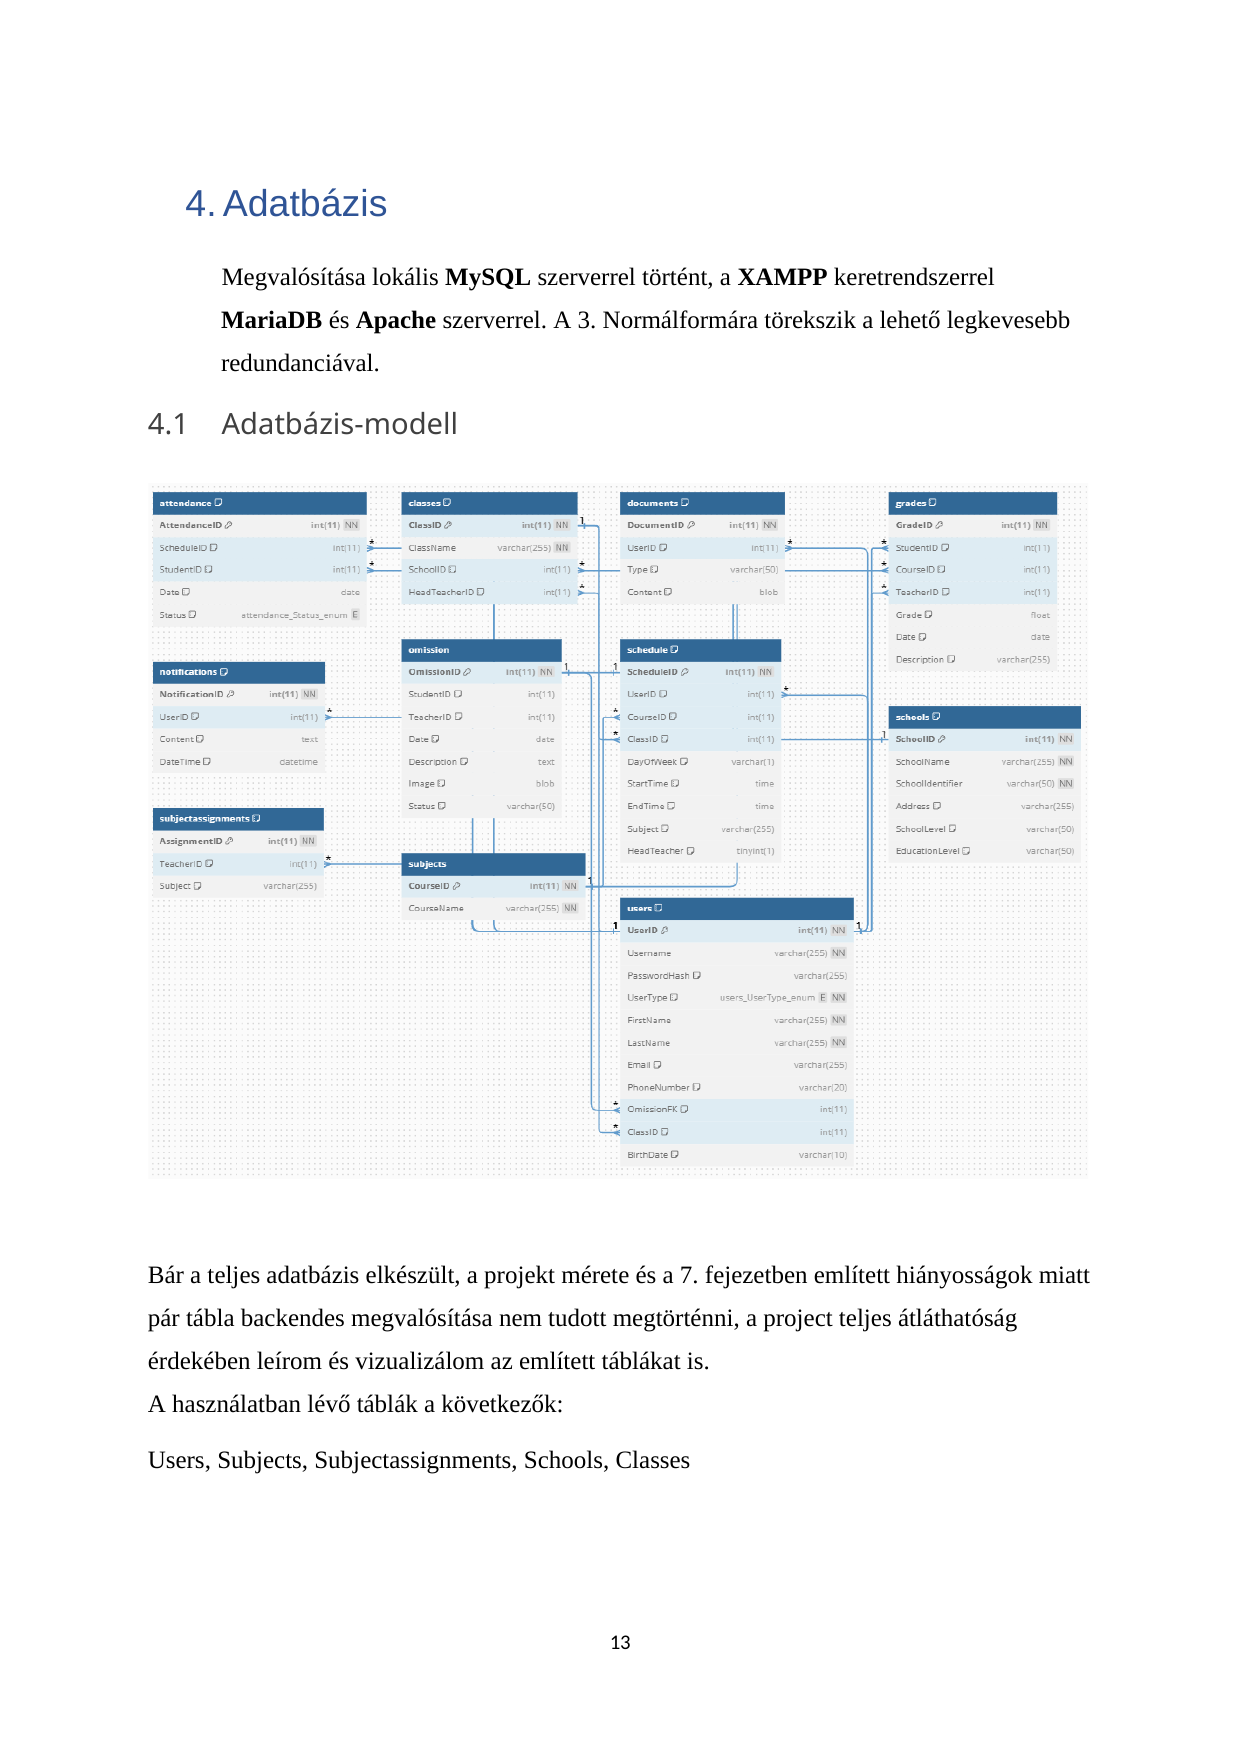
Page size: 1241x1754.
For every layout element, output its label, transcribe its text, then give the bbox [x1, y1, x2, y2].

picture [147, 483, 1088, 1177]
text Megvalósítása lokális MySQL szerverrel történt, a XAMPP keretrendszerrel MariaDB és Apache szerverrel. A 3. Normálformára törekszik a lehető legkevesebb redundanciával. [221, 262, 1093, 377]
text Users, Subjects, Subjectassignments, Schools, Classes [148, 1389, 1093, 1456]
subtitle 4.1 Adatbázis-modell [148, 403, 1093, 522]
subtitle Adatbázis [185, 181, 1093, 224]
